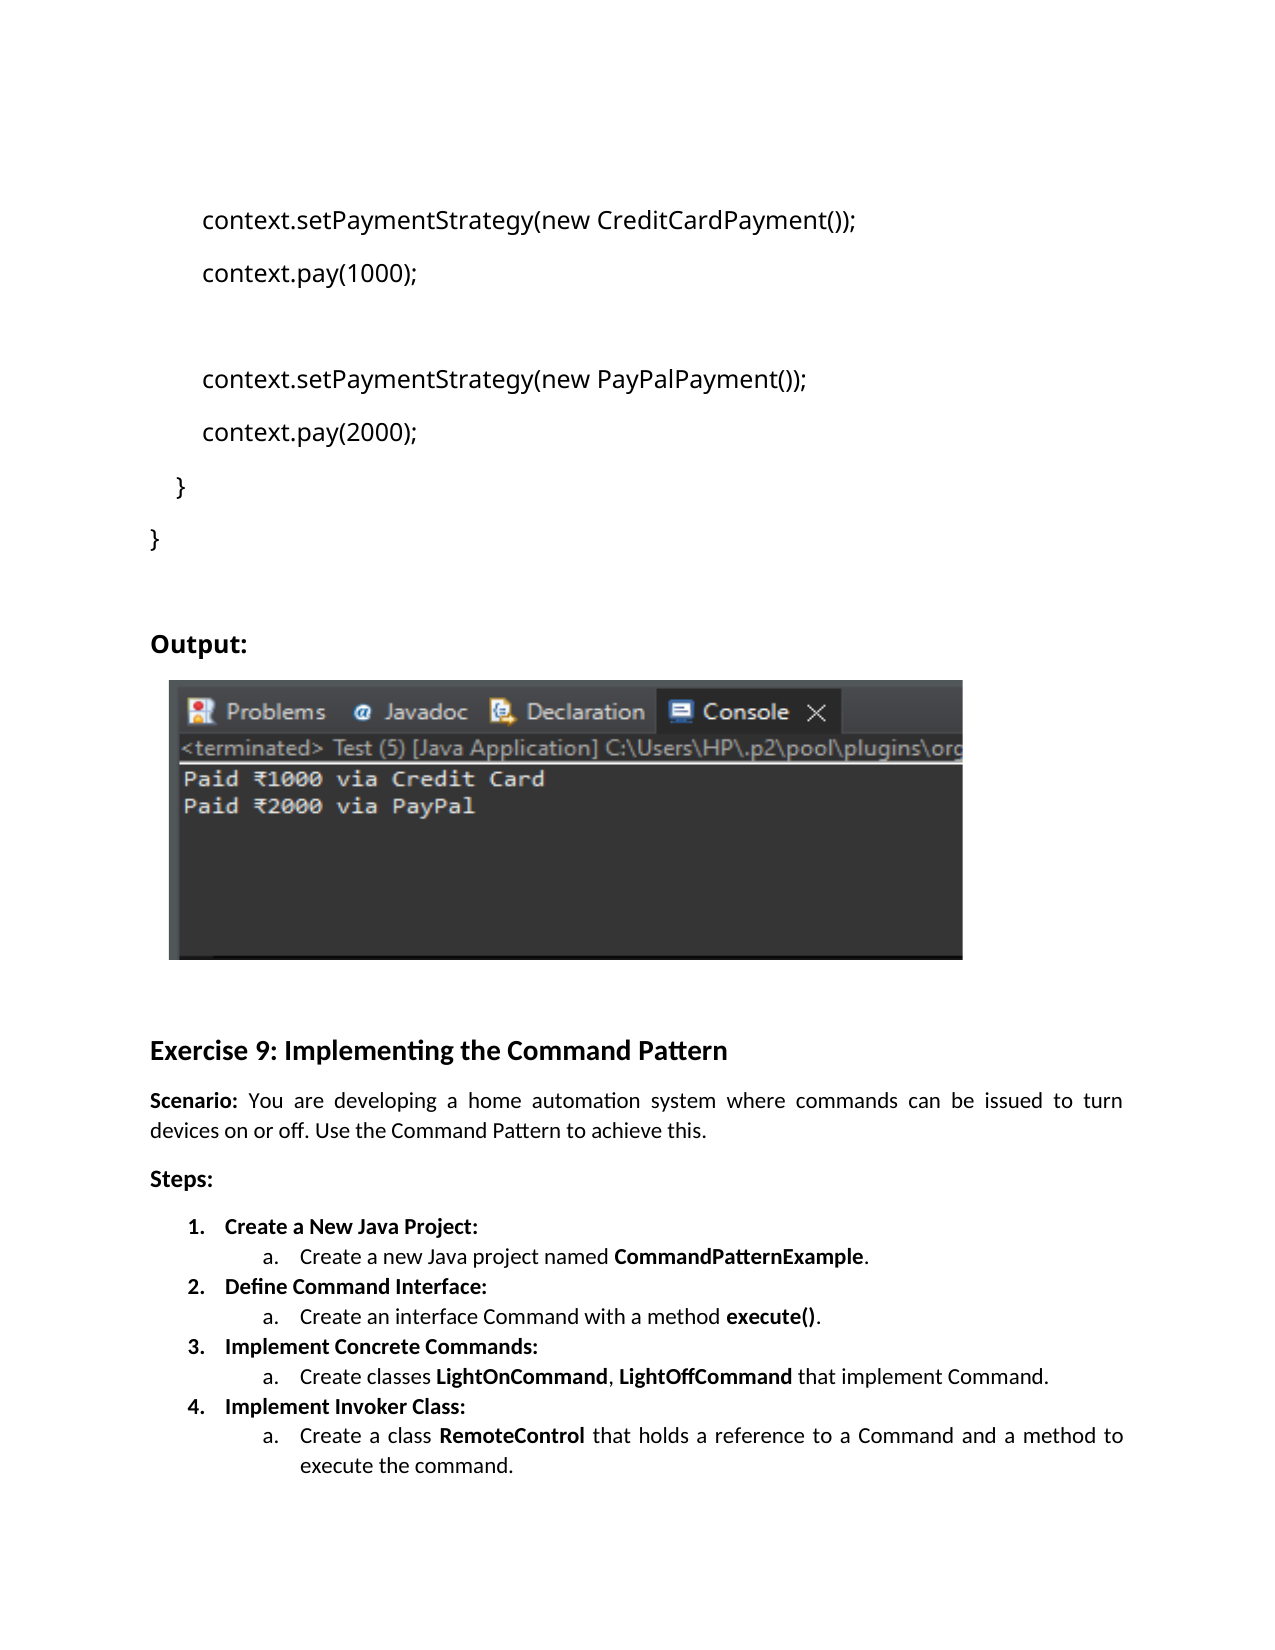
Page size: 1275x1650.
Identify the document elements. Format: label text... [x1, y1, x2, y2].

text Scenario: You are developing a home automation system where commands can be issued to turn devices on or off. Use the Command Pattern to achieve this. [150, 1087, 1125, 1144]
text Steps: [150, 1163, 1125, 1194]
text Exercise 9: Implementing the Command Pattern [150, 1032, 1125, 1068]
list Define Command Interface: [187, 1272, 1125, 1300]
list Create classes LightOnCommand, LightOffCommand that implement Command. [262, 1362, 1125, 1390]
list Create an interface Command with a method execute(). [262, 1302, 1125, 1330]
list Create a class RemoteControl that holds a reference to a Command and a method to execute the command. [262, 1422, 1125, 1479]
list Implement Concrete Commands: [187, 1332, 1125, 1360]
text context.setPaymentStrategy(new PayPalPayment()); [150, 362, 1125, 396]
text } [150, 468, 1125, 502]
text Output: [150, 627, 1125, 661]
text context.pay(2000); [150, 415, 1125, 449]
list Create a new Java project named CommandPatternExample. [262, 1242, 1125, 1270]
text context.pay(1000); [150, 256, 1125, 290]
text context.setPaymentStrategy(new CreditCardPayment()); [150, 203, 1125, 237]
list Implement Invoker Class: [187, 1392, 1125, 1420]
list Create a New Java Project: [187, 1212, 1125, 1240]
text } [150, 521, 1125, 555]
